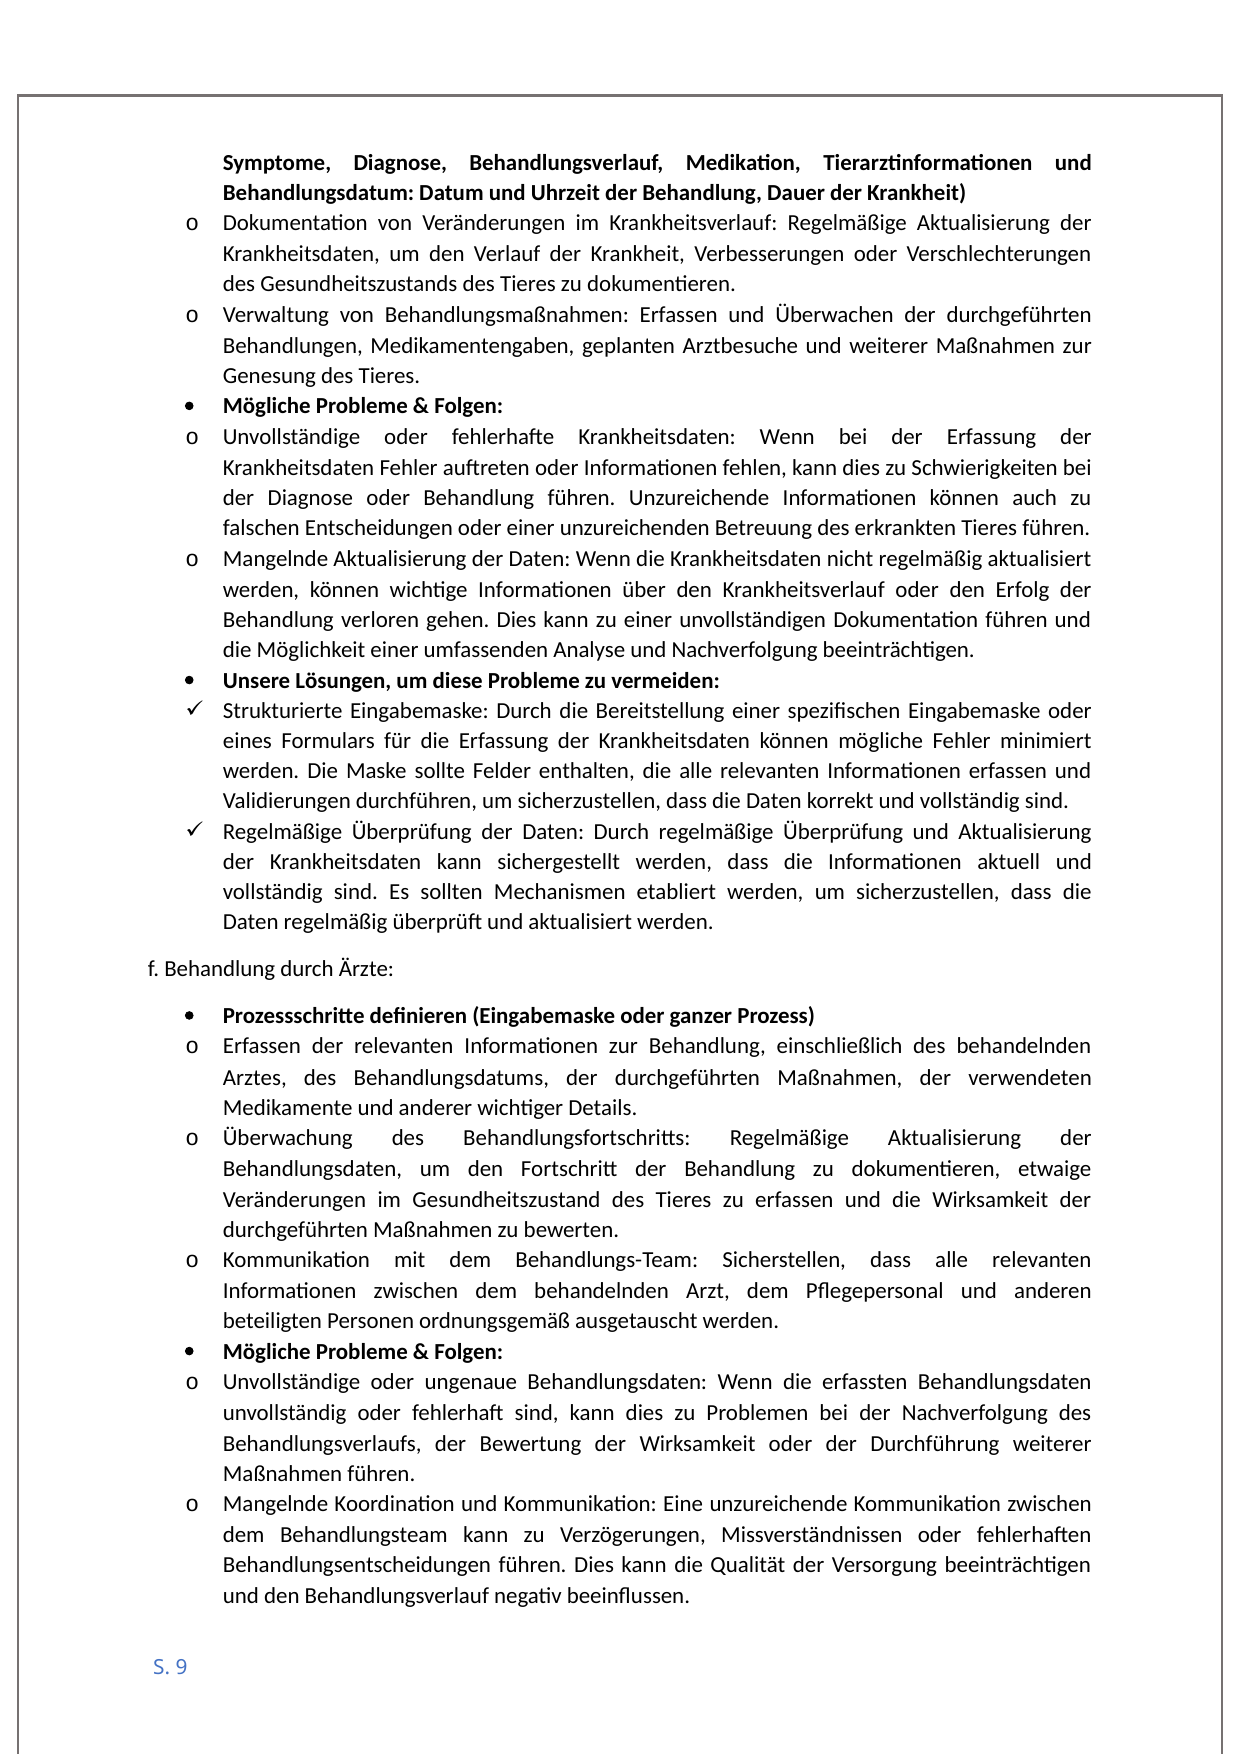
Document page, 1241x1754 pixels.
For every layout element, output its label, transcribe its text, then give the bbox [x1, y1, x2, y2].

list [185, 148, 1093, 206]
list Mögliche Probleme & Folgen: [185, 392, 1093, 419]
list Strukturierte Eingabemaske: Durch die Bereitstellung einer spezifischen Eingabemaske oder eines Formulars für die Erfassung der Krankheitsdaten können mögliche Fehler minimiert werden. Die Maske sollte Felder enthalten, die alle relevanten Informationen erfassen und Validierungen durchführen, um sicherzustellen, dass die Daten korrekt und vollständig sind. [185, 696, 1093, 814]
list Verwaltung von Behandlungsmaßnahmen: Erfassen und Überwachen der durchgeführten Behandlungen, Medikamentengaben, geplanten Arztbesuche und weiterer Maßnahmen zur Genesung des Tieres. [185, 300, 1093, 389]
list Unvollständige oder ungenaue Behandlungsdaten: Wenn die erfassten Behandlungsdaten unvollständig oder fehlerhaft sind, kann dies zu Problemen bei der Nachverfolgung des Behandlungsverlaufs, der Bewertung der Wirksamkeit oder der Durchführung weiterer Maßnahmen führen. [185, 1367, 1093, 1487]
text f. Behandlung durch Ärzte: [148, 954, 1093, 982]
list Dokumentation von Veränderungen im Krankheitsverlauf: Regelmäßige Aktualisierung der Krankheitsdaten, um den Verlauf der Krankheit, Verbesserungen oder Verschlechterungen des Gesundheitszustands des Tieres zu dokumentieren. [185, 208, 1093, 298]
list Mögliche Probleme & Folgen: [185, 1337, 1093, 1365]
list Mangelnde Koordination und Kommunikation: Eine unzureichende Kommunikation zwischen dem Behandlungsteam kann zu Verzögerungen, Missverständnissen oder fehlerhaften Behandlungsentscheidungen führen. Dies kann die Qualität der Versorgung beeinträchtigen und den Behandlungsverlauf negativ beeinflussen. [185, 1489, 1093, 1609]
list Unvollständige oder fehlerhafte Krankheitsdaten: Wenn bei der Erfassung der Krankheitsdaten Fehler auftreten oder Informationen fehlen, kann dies zu Schwierigkeiten bei der Diagnose oder Behandlung führen. Unzureichende Informationen können auch zu falschen Entscheidungen oder einer unzureichenden Betreuung des erkrankten Tieres führen. [185, 422, 1093, 542]
list Mangelnde Aktualisierung der Daten: Wenn die Krankheitsdaten nicht regelmäßig aktualisiert werden, können wichtige Informationen über den Krankheitsverlauf oder den Erfolg der Behandlung verloren gehen. Dies kann zu einer unvollständigen Dokumentation führen und die Möglichkeit einer umfassenden Analyse und Nachverfolgung beeinträchtigen. [185, 544, 1093, 663]
list Kommunikation mit dem Behandlungs-Team: Sicherstellen, dass alle relevanten Informationen zwischen dem behandelnden Arzt, dem Pflegepersonal und anderen beteiligten Personen ordnungsgemäß ausgetauscht werden. [185, 1245, 1093, 1335]
list Erfassen der relevanten Informationen zur Behandlung, einschließlich des behandelnden Arztes, des Behandlungsdatums, der durchgeführten Maßnahmen, der verwendeten Medikamente und anderer wichtiger Details. [185, 1031, 1093, 1121]
list Regelmäßige Überprüfung der Daten: Durch regelmäßige Überprüfung und Aktualisierung der Krankheitsdaten kann sichergestellt werden, dass die Informationen aktuell und vollständig sind. Es sollten Mechanismen etabliert werden, um sicherzustellen, dass die Daten regelmäßig überprüft und aktualisiert werden. [185, 817, 1093, 935]
list Unsere Lösungen, um diese Probleme zu vermeiden: [185, 666, 1093, 694]
list Prozessschritte definieren (Eingabemaske oder ganzer Prozess) [185, 1001, 1093, 1029]
list Überwachung des Behandlungsfortschritts: Regelmäßige Aktualisierung der Behandlungsdaten, um den Fortschritt der Behandlung zu dokumentieren, etwaige Veränderungen im Gesundheitszustand des Tieres zu erfassen und die Wirksamkeit der durchgeführten Maßnahmen zu bewerten. [185, 1123, 1093, 1243]
